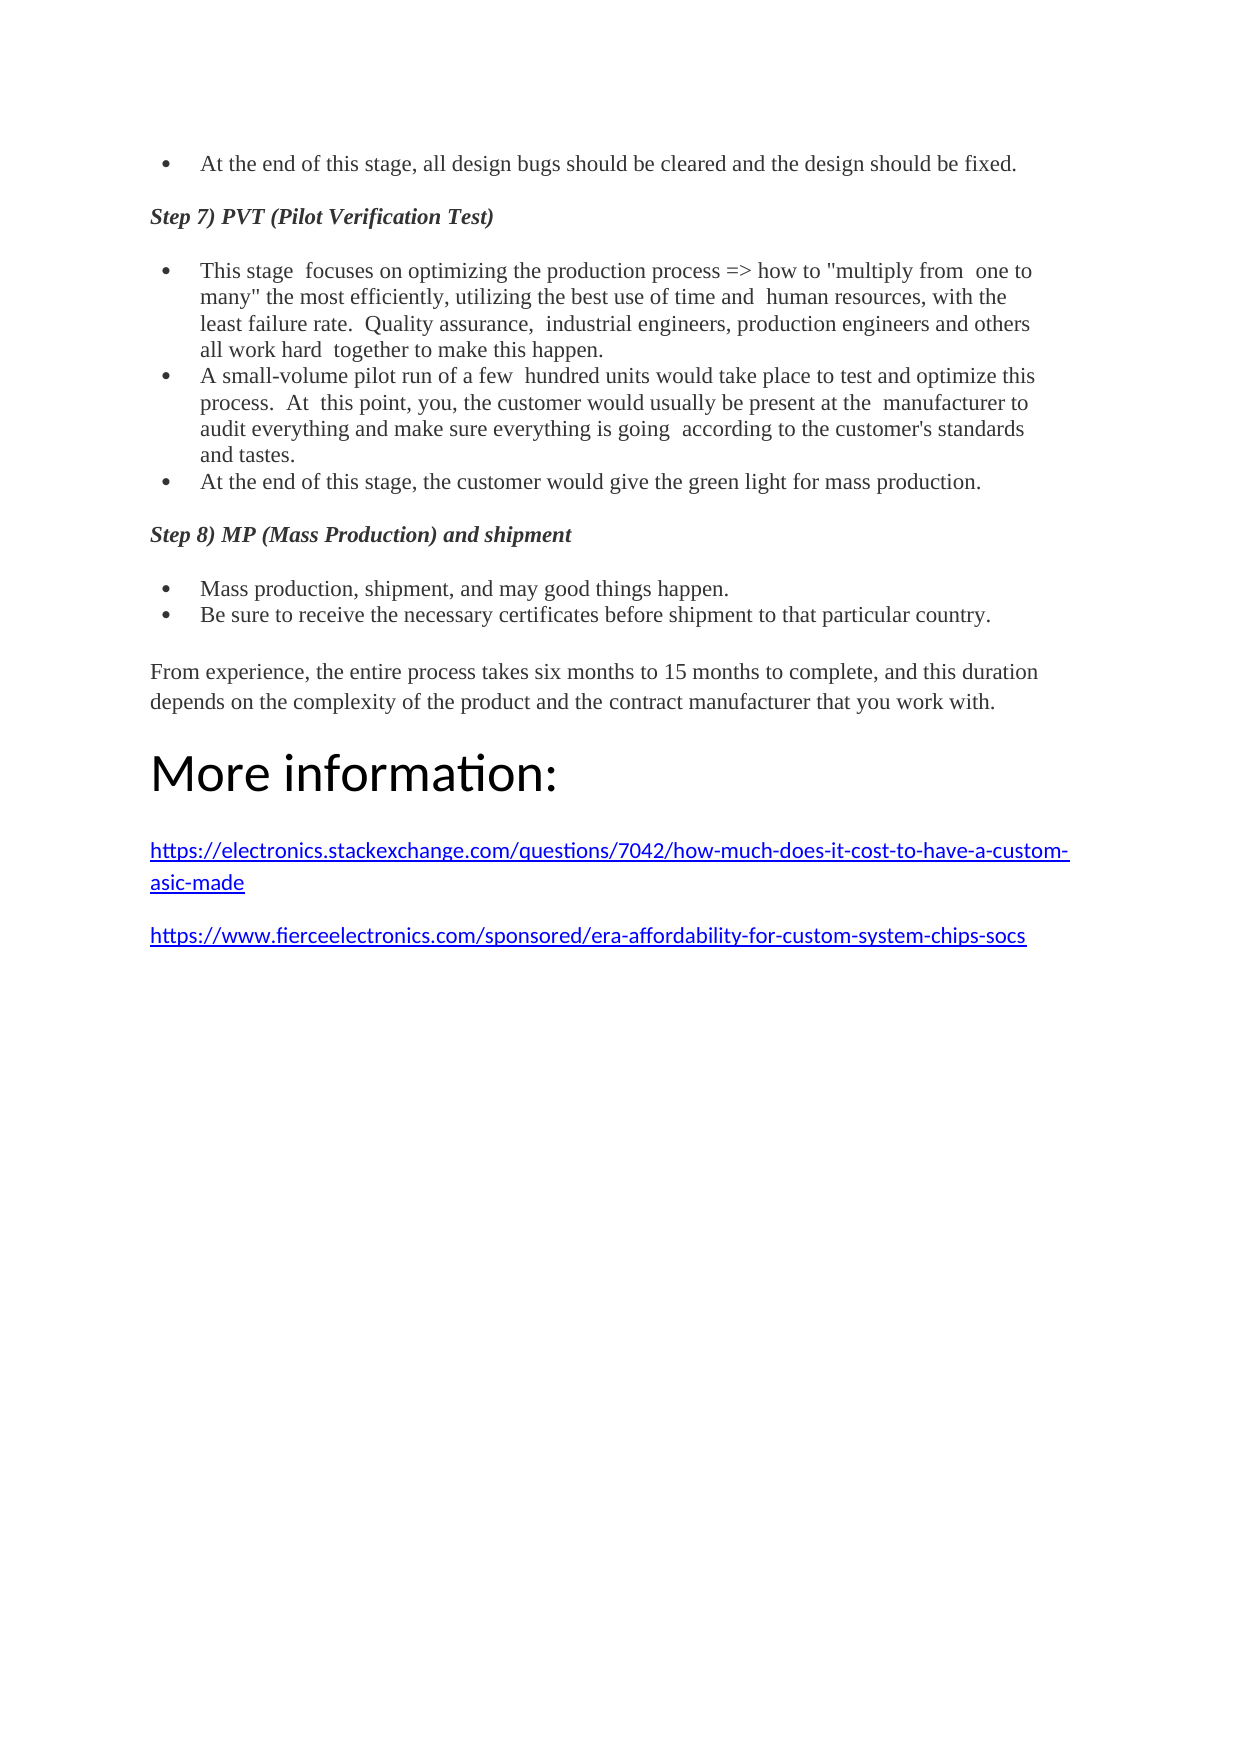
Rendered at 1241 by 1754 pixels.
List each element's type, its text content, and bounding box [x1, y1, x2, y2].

text Step 7) PVT (Pilot Verification Test) [150, 176, 1090, 257]
text https://www.fierceelectronics.com/sponsored/era-affordability-for-custom-system-chips-socs [150, 921, 1090, 949]
list Be sure to receive the necessary certificates before shipment to that particular country. [162, 601, 1040, 628]
text https://electronics.stackexchange.com/questions/7042/how-much-does-it-cost-to-have-a-custom-asic-made [150, 836, 1090, 896]
text Step 8) MP (Mass Production) and shipment [150, 494, 1090, 575]
text More information: [150, 739, 1090, 805]
list At the end of this stage, all design bugs should be cleared and the design should be fixed. [162, 150, 1040, 176]
list This stage focuses on optimizing the production process => how to "multiply from one to many" the most efficiently, utilizing the best use of time and human resources, with the least failure rate. Quality assurance, industrial engineers, production engineers and others all work hard together to make this happen. [162, 257, 1040, 362]
list Mass production, shipment, and may good things happen. [162, 575, 1040, 601]
text From experience, the entire process takes six months to 15 months to complete, and this duration depends on the complexity of the product and the contract manufacturer that you work with. [150, 628, 1090, 714]
list At the end of this stage, the customer would give the green light for mass production. [162, 468, 1040, 494]
list A small-volume pilot run of a few hundred units would take place to test and optimize this process. At this point, you, the customer would usually be present at the manufacturer to audit everything and make sure everything is going according to the customer's standards and tastes. [162, 362, 1040, 468]
